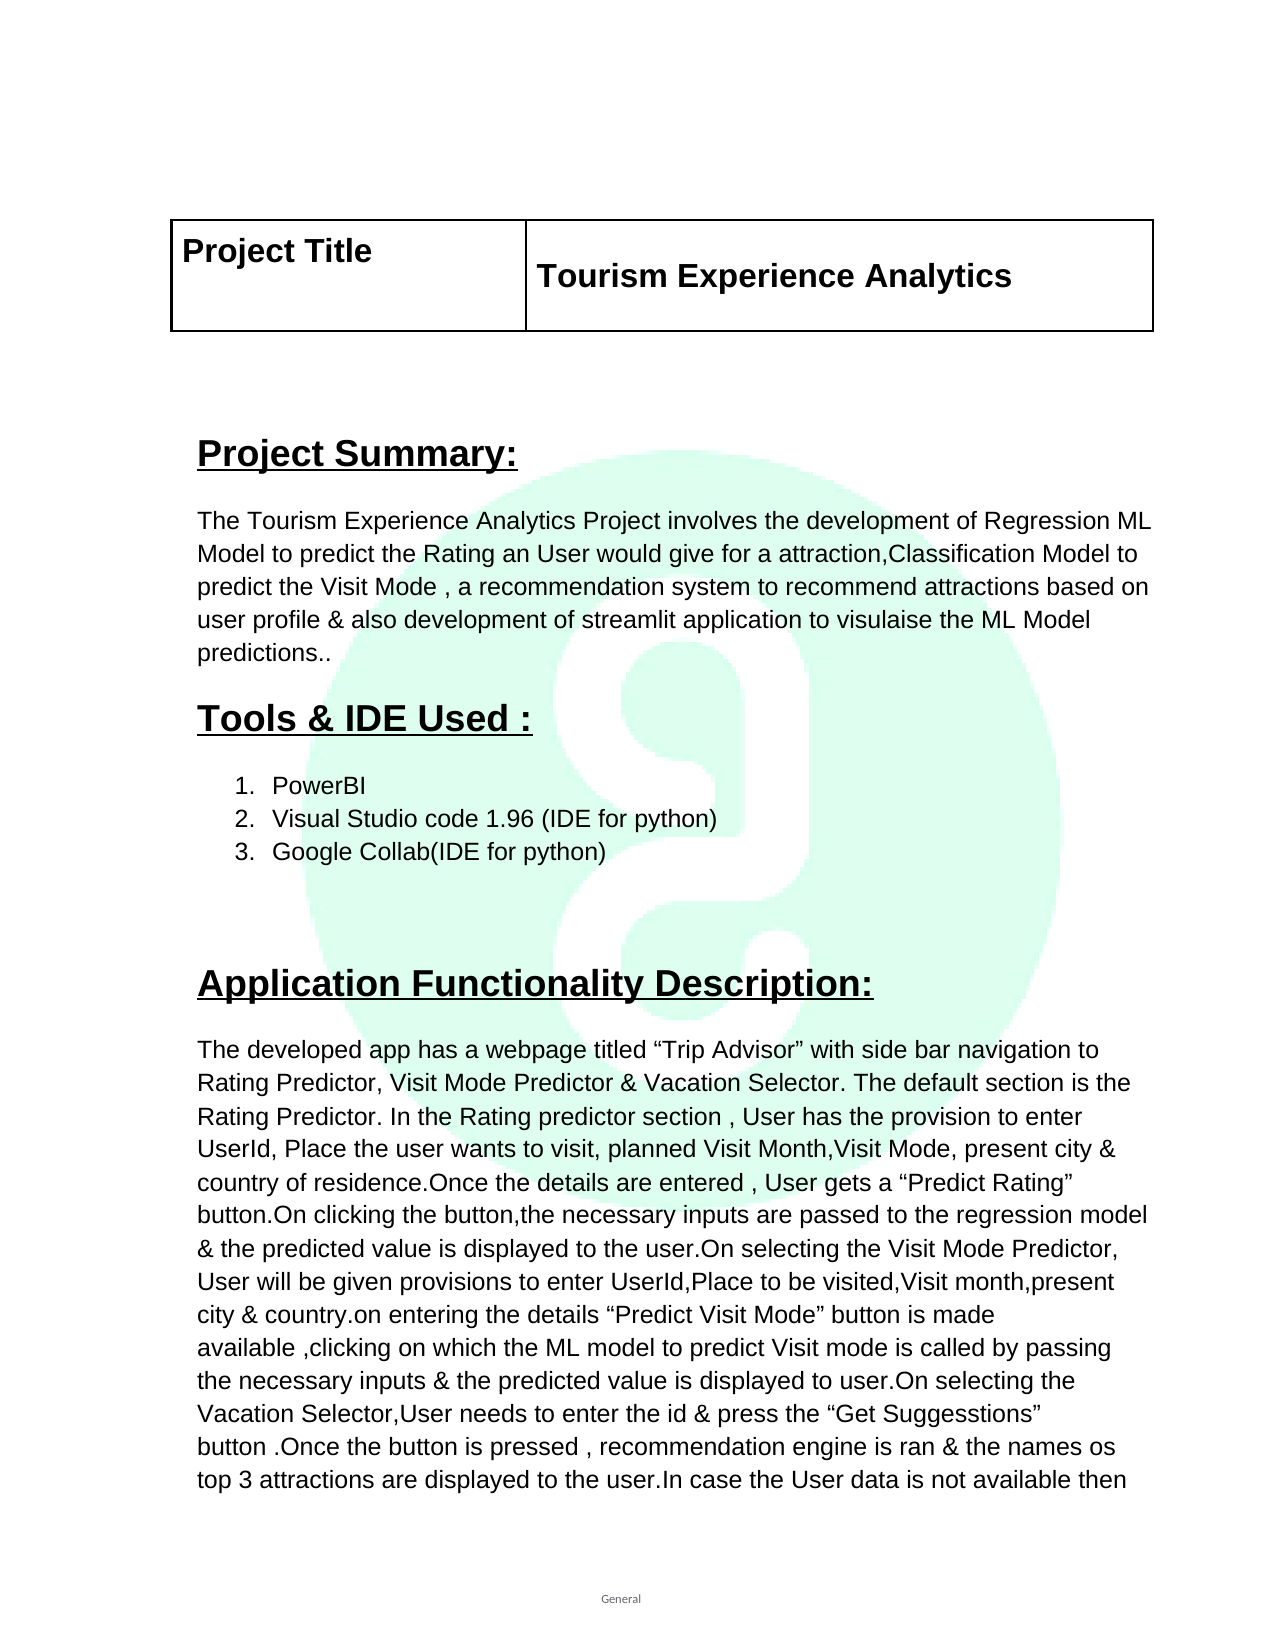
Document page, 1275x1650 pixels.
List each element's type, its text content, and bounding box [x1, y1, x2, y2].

text Project Summary: [197, 431, 1153, 474]
table_header Tourism Experience Analytics [527, 221, 1152, 330]
text Application Functionality Description: [197, 961, 1153, 1004]
list Visual Studio code 1.96 (IDE for python) [234, 804, 1153, 832]
list PowerBI [234, 771, 1153, 799]
table_header Project Title [173, 221, 525, 330]
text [197, 1035, 1153, 1493]
list Google Collab(IDE for python) [234, 837, 1153, 866]
text Tools & IDE Used : [197, 696, 1153, 739]
text The Tourism Experience Analytics Project involves the development of Regression ML Model to predict the Rating an User would give for a attraction,Classification Model to predict the Visit Mode , a recommendation system to recommend attractions based on user profile & also development of streamlit application to visulaise the ML Model predictions.. [197, 506, 1153, 667]
